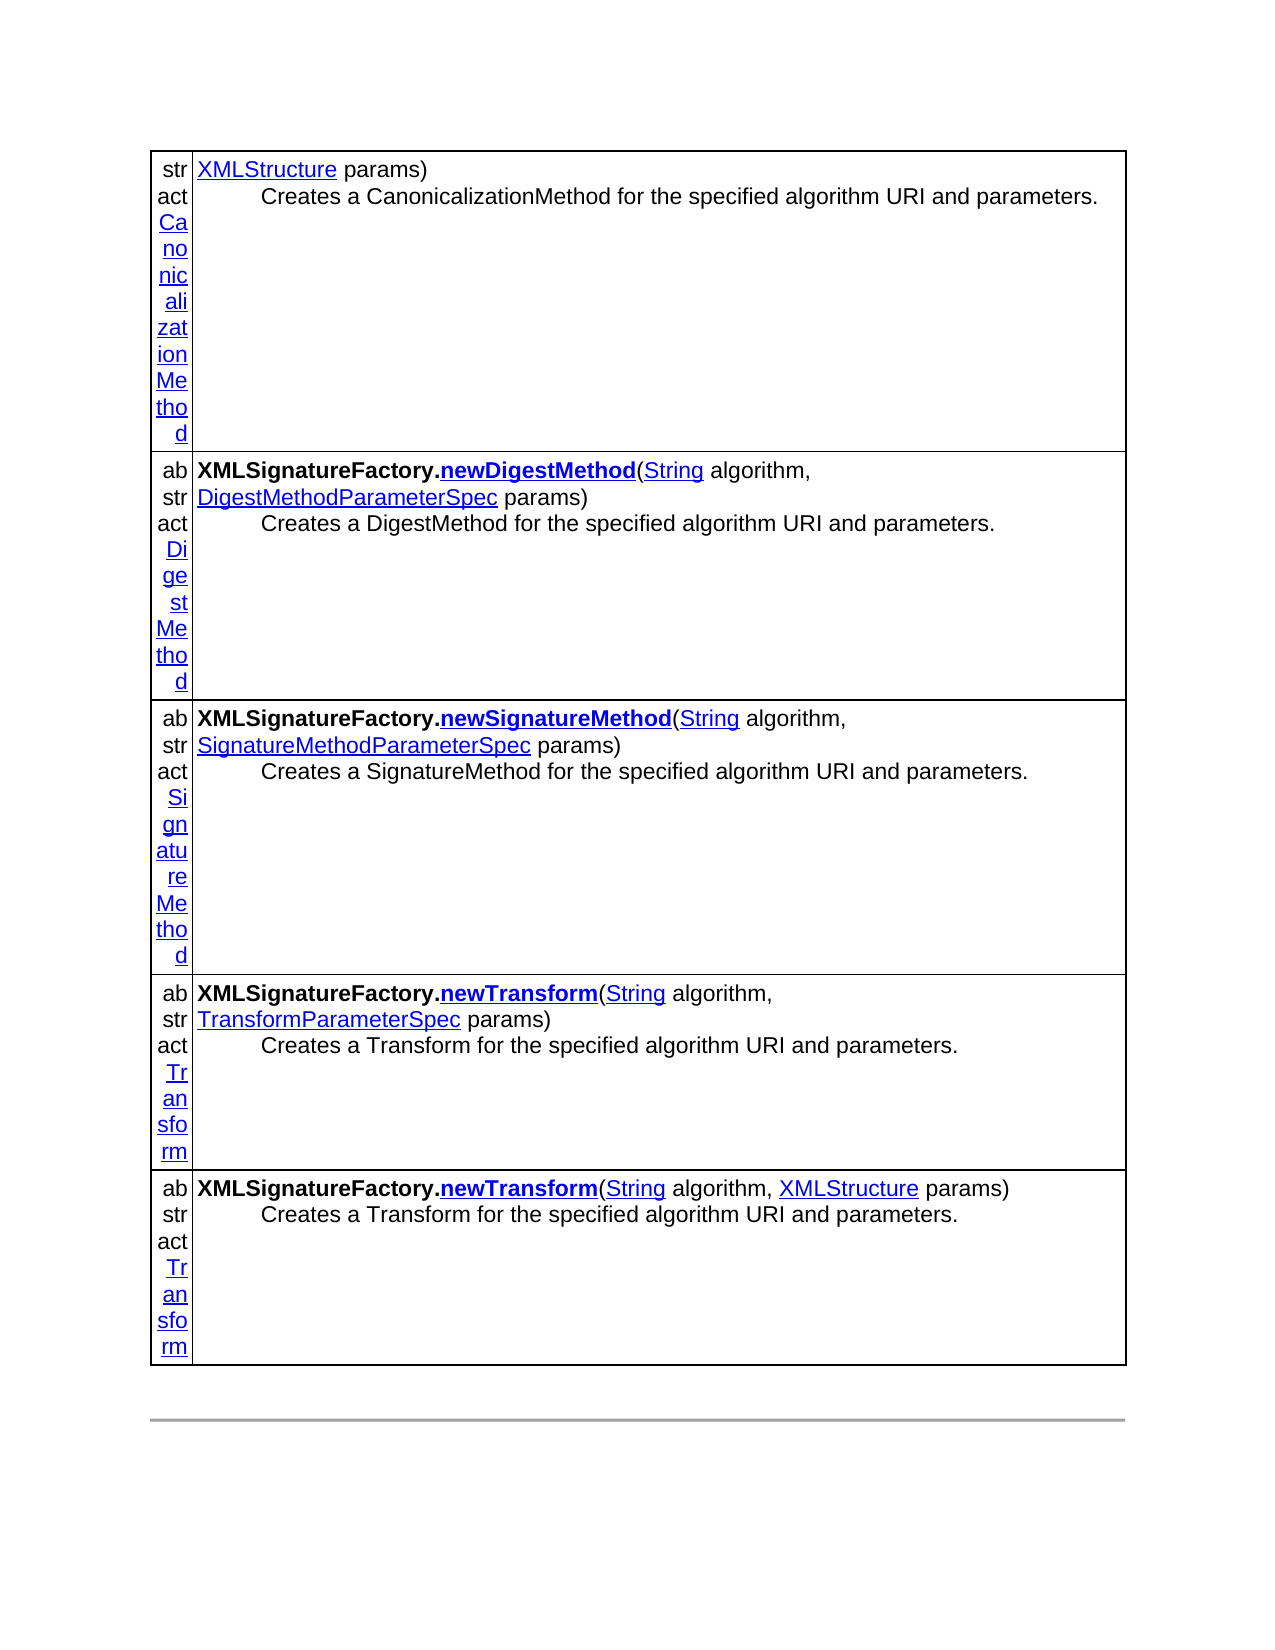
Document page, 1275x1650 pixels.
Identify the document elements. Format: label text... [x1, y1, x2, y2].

table_cell XMLSignatureFactory.newTransform(String algorithm, TransformParameterSpec params) Creates a Transform for the specified algorithm URI and parameters. [193, 975, 1125, 1169]
table_cell abstract Transform [152, 975, 192, 1169]
table_cell abstract DigestMethod [152, 452, 192, 699]
table_cell XMLSignatureFactory.newTransform(String algorithm, XMLStructure params) Creates a Transform for the specified algorithm URI and parameters. [193, 1171, 1125, 1364]
table_cell XMLSignatureFactory.newSignatureMethod(String algorithm, SignatureMethodParameterSpec params) Creates a SignatureMethod for the specified algorithm URI and parameters. [193, 701, 1125, 973]
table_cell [193, 152, 1125, 451]
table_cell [152, 152, 192, 451]
table_cell abstract Transform [152, 1171, 192, 1364]
table_cell XMLSignatureFactory.newDigestMethod(String algorithm, DigestMethodParameterSpec params) Creates a DigestMethod for the specified algorithm URI and parameters. [193, 452, 1125, 699]
table_cell abstract SignatureMethod [152, 701, 192, 973]
